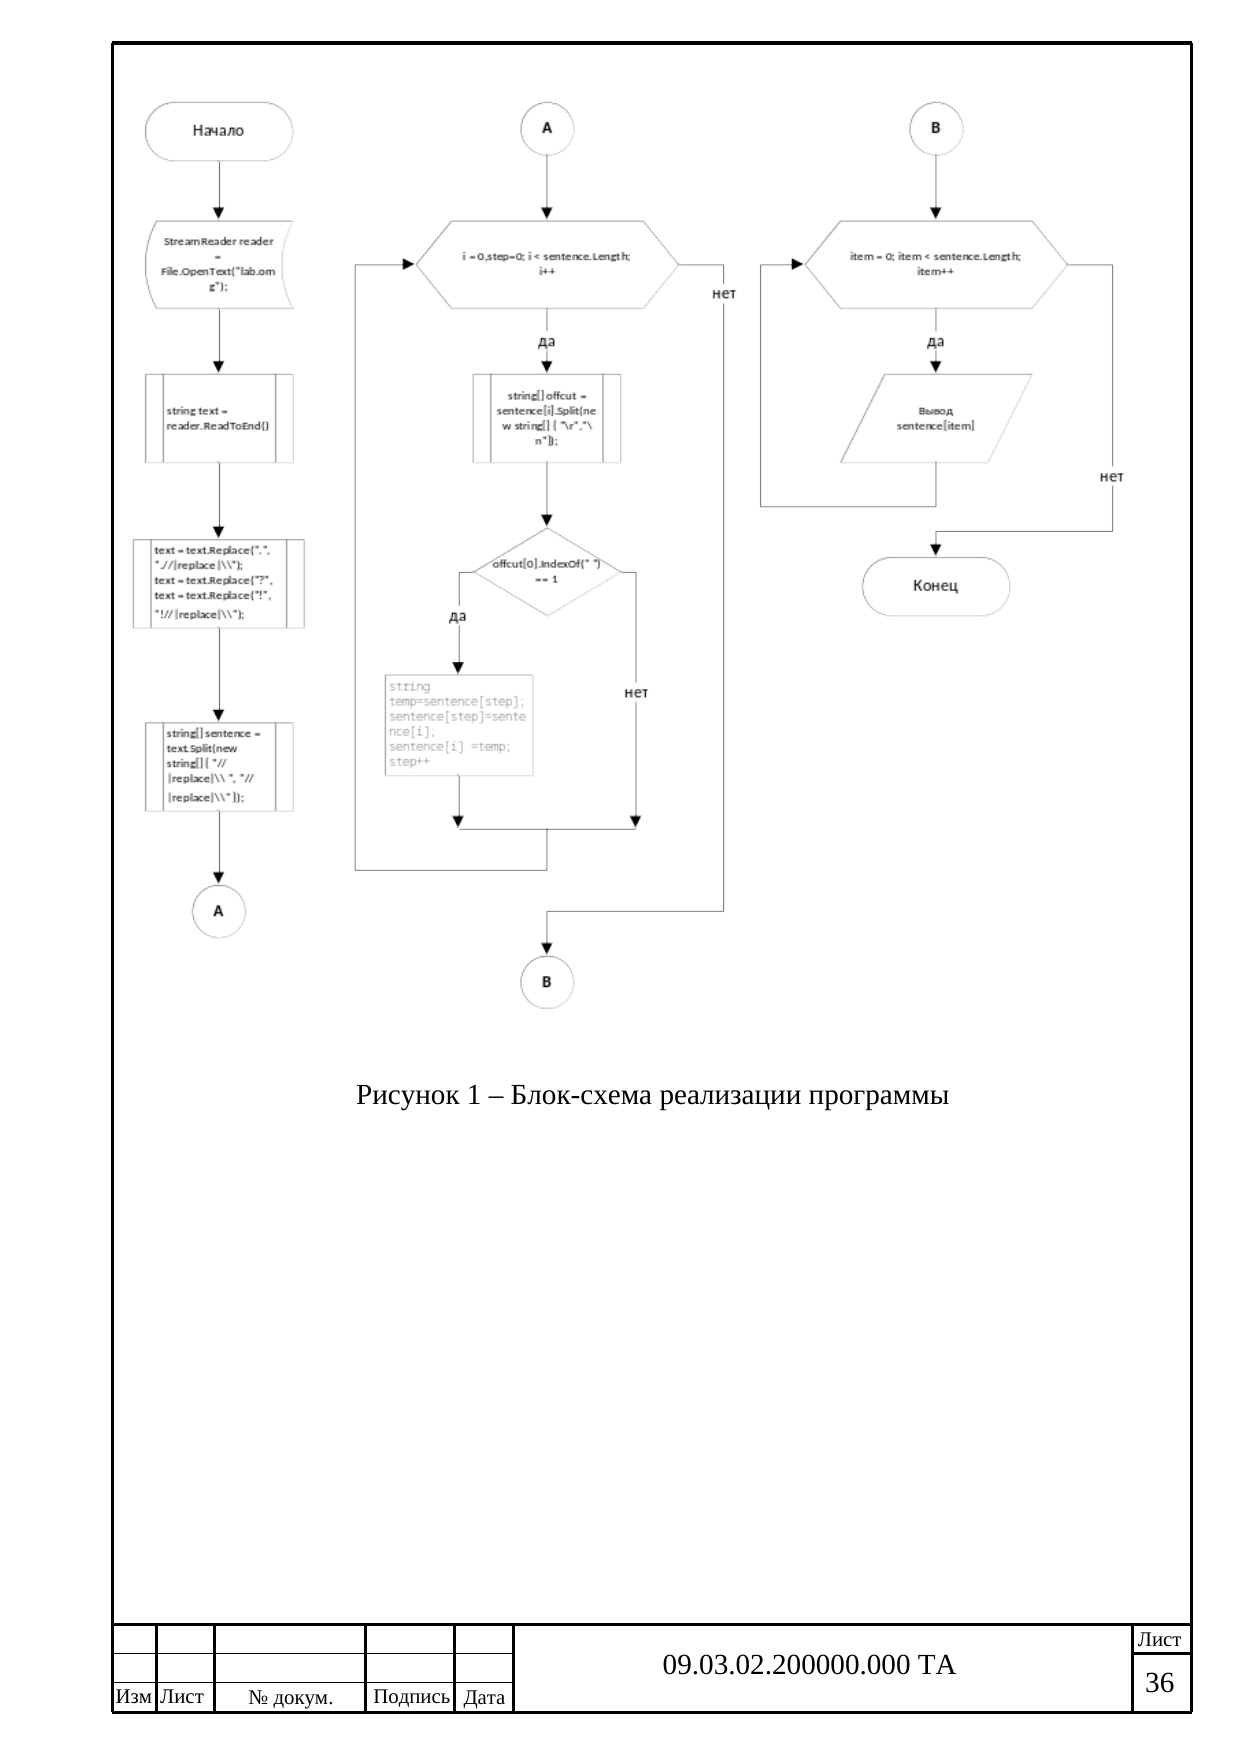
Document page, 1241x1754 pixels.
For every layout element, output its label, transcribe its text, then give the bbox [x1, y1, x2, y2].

text Рисунок 1 – Блок-схема реализации программы [130, 1077, 1175, 1111]
